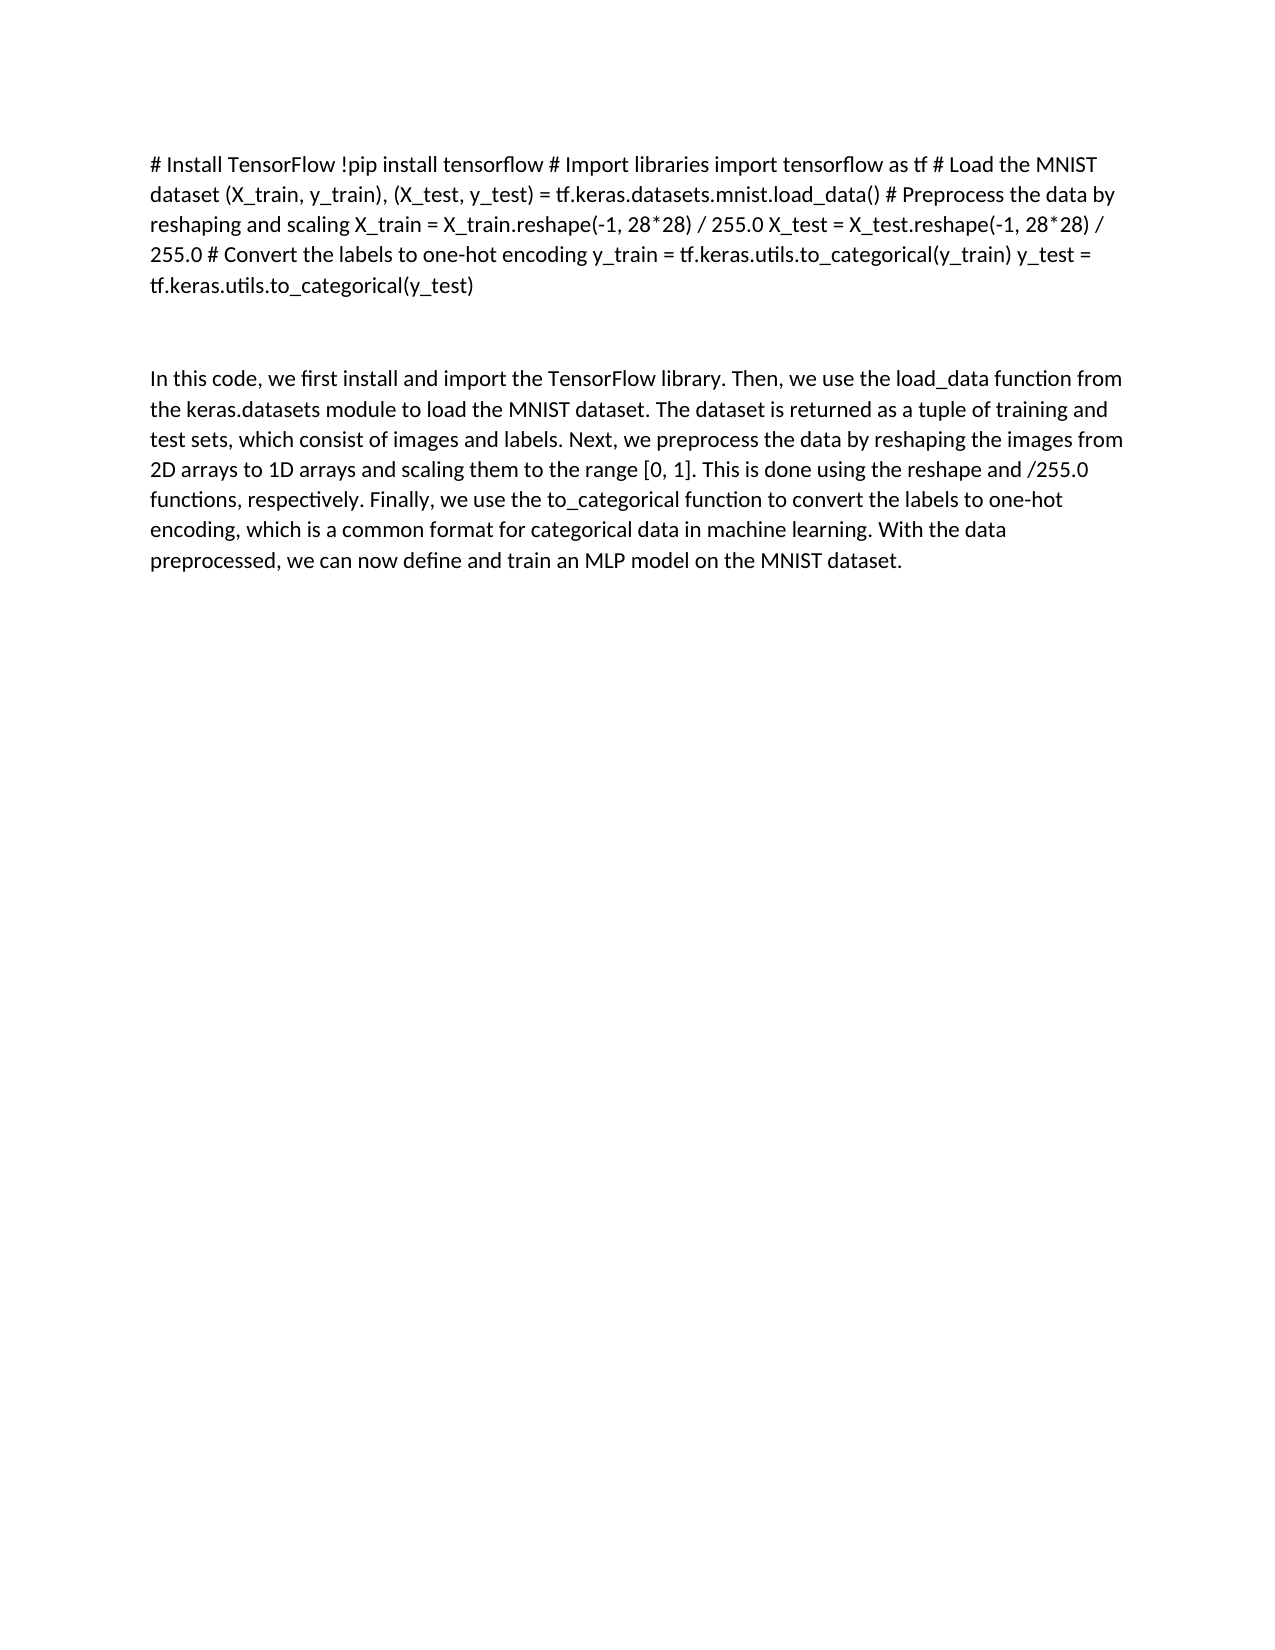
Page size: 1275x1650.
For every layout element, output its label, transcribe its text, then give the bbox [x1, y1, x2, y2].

text # Install TensorFlow !pip install tensorflow # Import libraries import tensorflow as tf # Load the MNIST dataset (X_train, y_train), (X_test, y_test) = tf.keras.datasets.mnist.load_data() # Preprocess the data by reshaping and scaling X_train = X_train.reshape(-1, 28*28) / 255.0 X_test = X_test.reshape(-1, 28*28) / 255.0 # Convert the labels to one-hot encoding y_train = tf.keras.utils.to_categorical(y_train) y_test = tf.keras.utils.to_categorical(y_test) [150, 150, 1125, 299]
text In this code, we first install and import the TensorFlow library. Then, we use the load_data function from the keras.datasets module to load the MNIST dataset. The dataset is returned as a tuple of training and test sets, which consist of images and labels. Next, we preprocess the data by reshaping the images from 2D arrays to 1D arrays and scaling them to the range [0, 1]. This is done using the reshape and /255.0 functions, respectively. Finally, we use the to_categorical function to convert the labels to one-hot encoding, which is a common format for categorical data in machine learning. With the data preprocessed, we can now define and train an MLP model on the MNIST dataset. [150, 364, 1125, 574]
